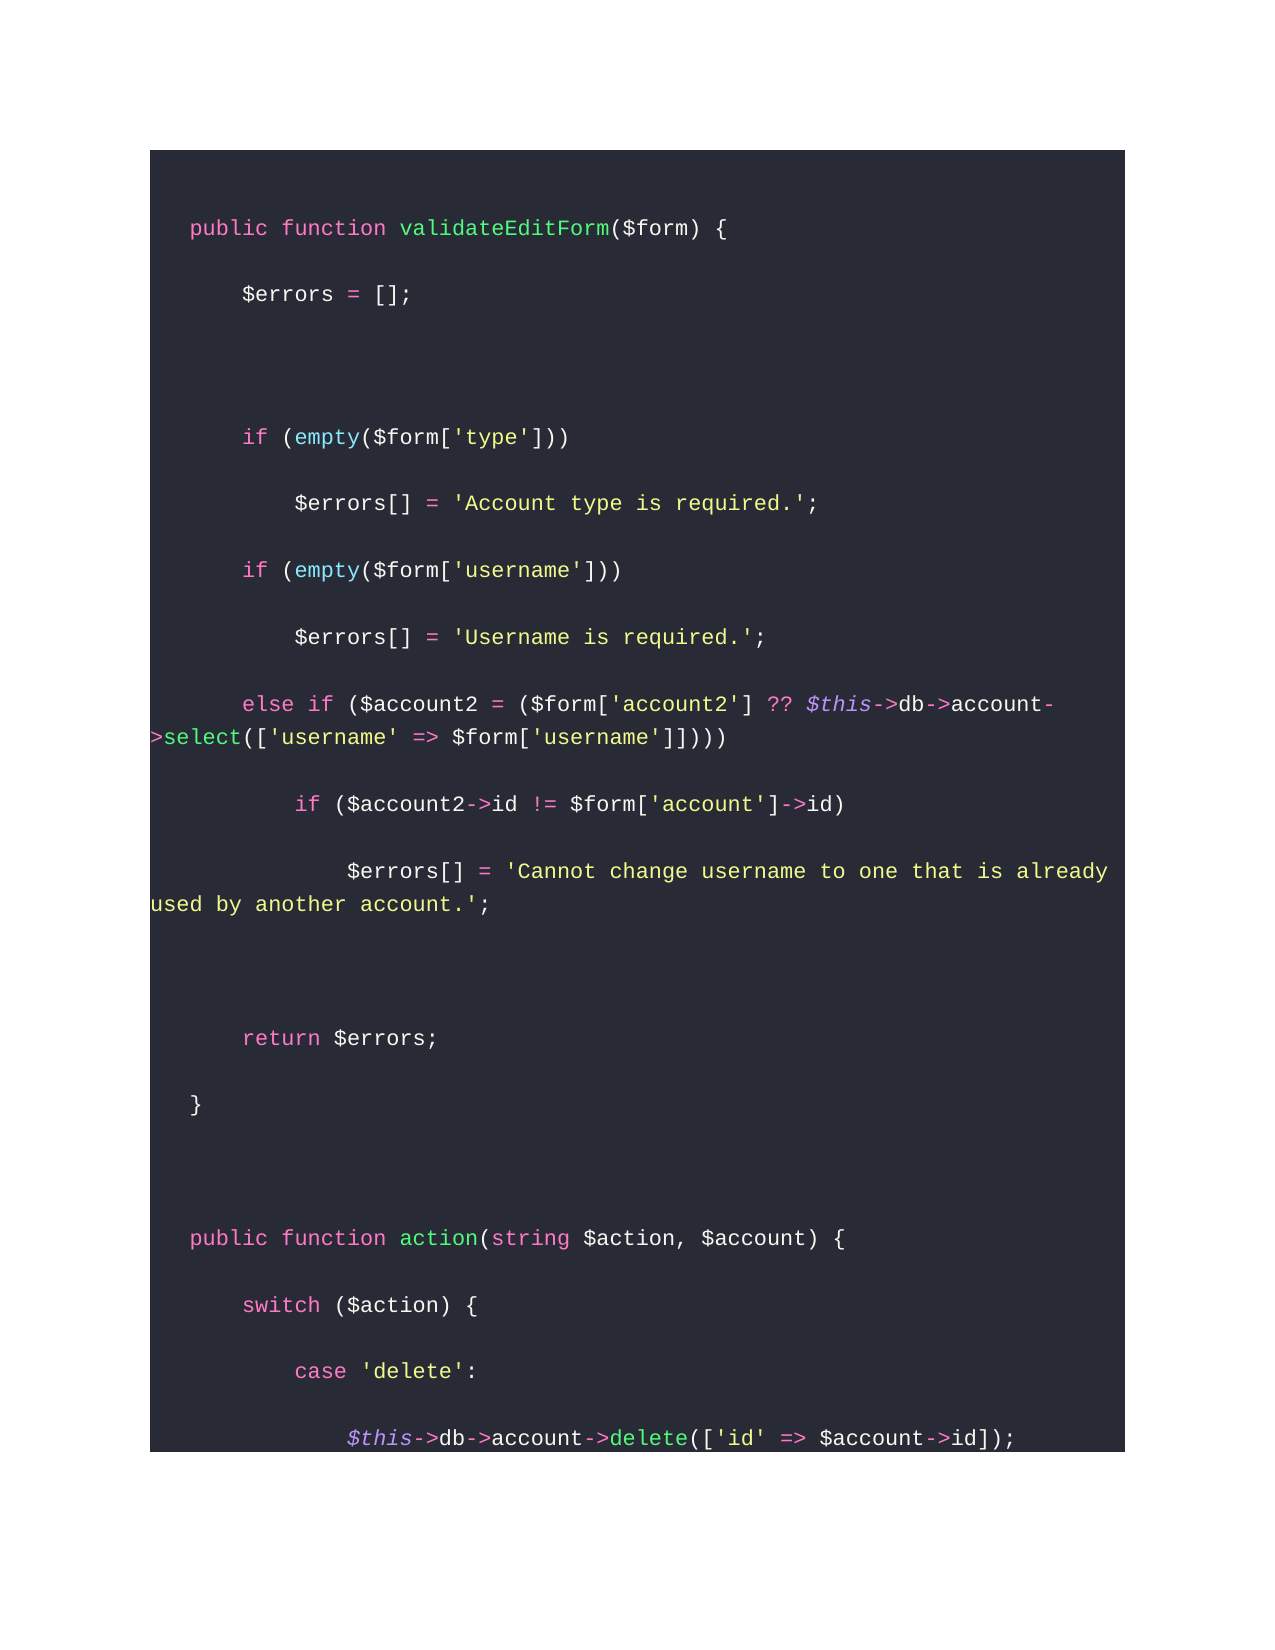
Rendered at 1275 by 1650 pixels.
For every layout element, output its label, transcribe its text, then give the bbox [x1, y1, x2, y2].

subtitle $this->db->account->delete(['id' => $account->id]); [150, 1427, 1125, 1452]
subtitle if (empty($form['type'])) [150, 426, 1125, 451]
subtitle return $errors; [150, 1027, 1125, 1052]
subtitle public function validateEditForm($form) { [150, 217, 1125, 242]
subtitle $errors[] = 'Cannot change username to one that is already used by another account.'; [150, 860, 1125, 918]
subtitle else if ($account2 = ($form['account2'] ?? $this->db->account->select(['username' => $form['username']]))) [150, 693, 1125, 751]
subtitle if (empty($form['username'])) [150, 559, 1125, 584]
subtitle } [150, 1094, 1125, 1118]
subtitle $errors[] = 'Account type is required.'; [150, 493, 1125, 517]
subtitle if ($account2->id != $form['account']->id) [150, 793, 1125, 818]
subtitle public function action(string $action, $account) { [150, 1227, 1125, 1252]
subtitle switch ($action) { [150, 1294, 1125, 1319]
subtitle $errors[] = 'Username is required.'; [150, 626, 1125, 651]
subtitle $errors = []; [150, 283, 1125, 308]
subtitle case 'delete': [150, 1361, 1125, 1386]
